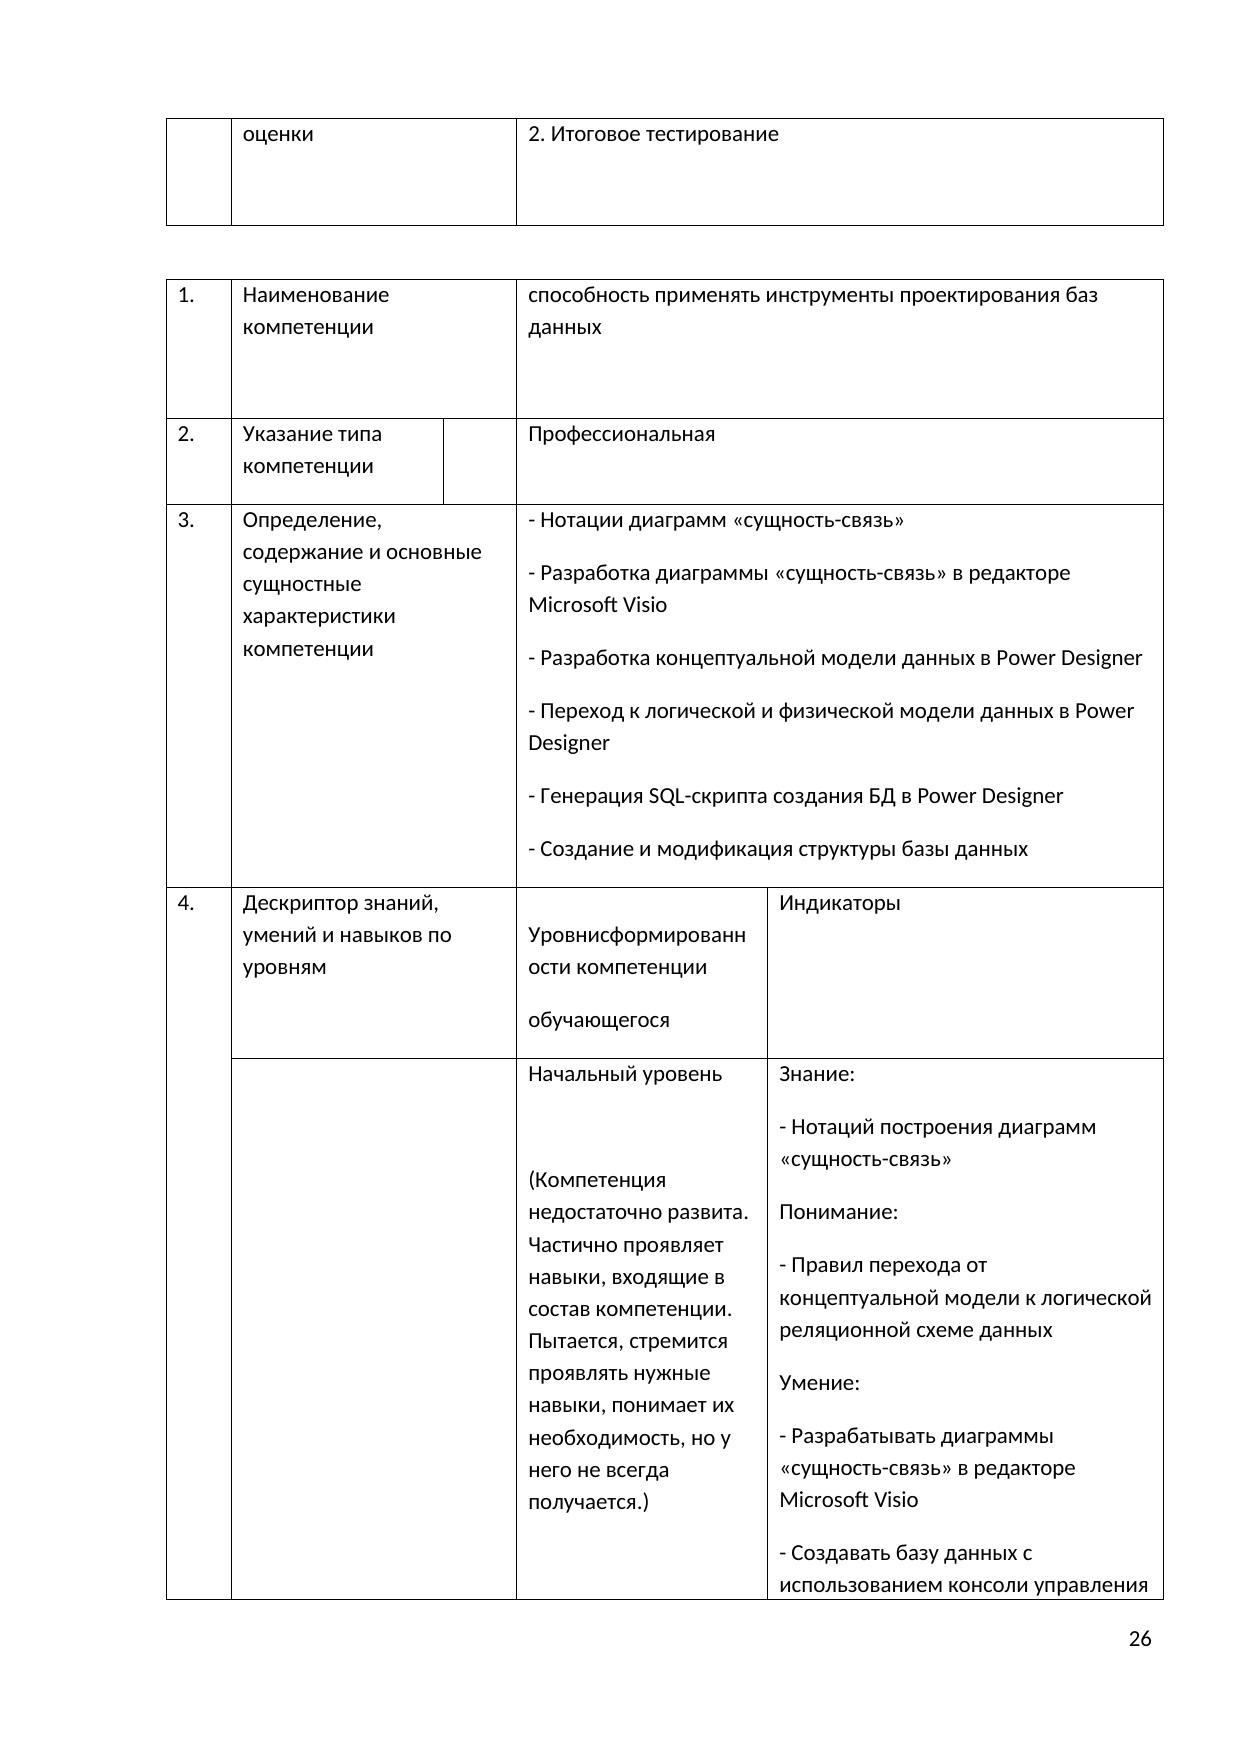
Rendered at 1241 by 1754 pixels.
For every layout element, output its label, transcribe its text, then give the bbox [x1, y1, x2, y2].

table_cell [232, 1059, 516, 1598]
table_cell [232, 119, 516, 225]
table_cell 4. [167, 888, 231, 1598]
table_header 1. [167, 280, 231, 418]
table_header Наименование компетенции [232, 280, 516, 418]
table_cell 6. [167, 119, 231, 225]
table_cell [768, 1059, 1163, 1598]
table_cell Индикаторы [768, 888, 1163, 1058]
table_header способность применять инструменты проектирования баз данных [517, 280, 1163, 418]
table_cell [517, 1059, 767, 1598]
table_cell Определение, содержание и основные сущностные характеристики компетенции [232, 505, 516, 887]
table_cell [517, 888, 767, 1058]
table_cell Профессиональная [517, 419, 1163, 504]
table_cell 2. [167, 419, 231, 504]
table_cell - Нотации диаграмм «сущность-связь» - Разработка диаграммы «сущность-связь» в редакторе Microsoft Visio - Разработка концептуальной модели данных в Power Designer - Переход к логической и физической модели данных в Power Designer - Генерация SQL-скрипта создания БД в Power Designer - Создание и модификация структуры базы данных [517, 505, 1163, 887]
table_cell 3. [167, 505, 231, 887]
table_cell [444, 419, 516, 504]
table_cell Дескриптор знаний, умений и навыков по уровням [232, 888, 516, 1058]
table_cell Указание типа компетенции [232, 419, 443, 504]
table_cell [517, 119, 1163, 225]
